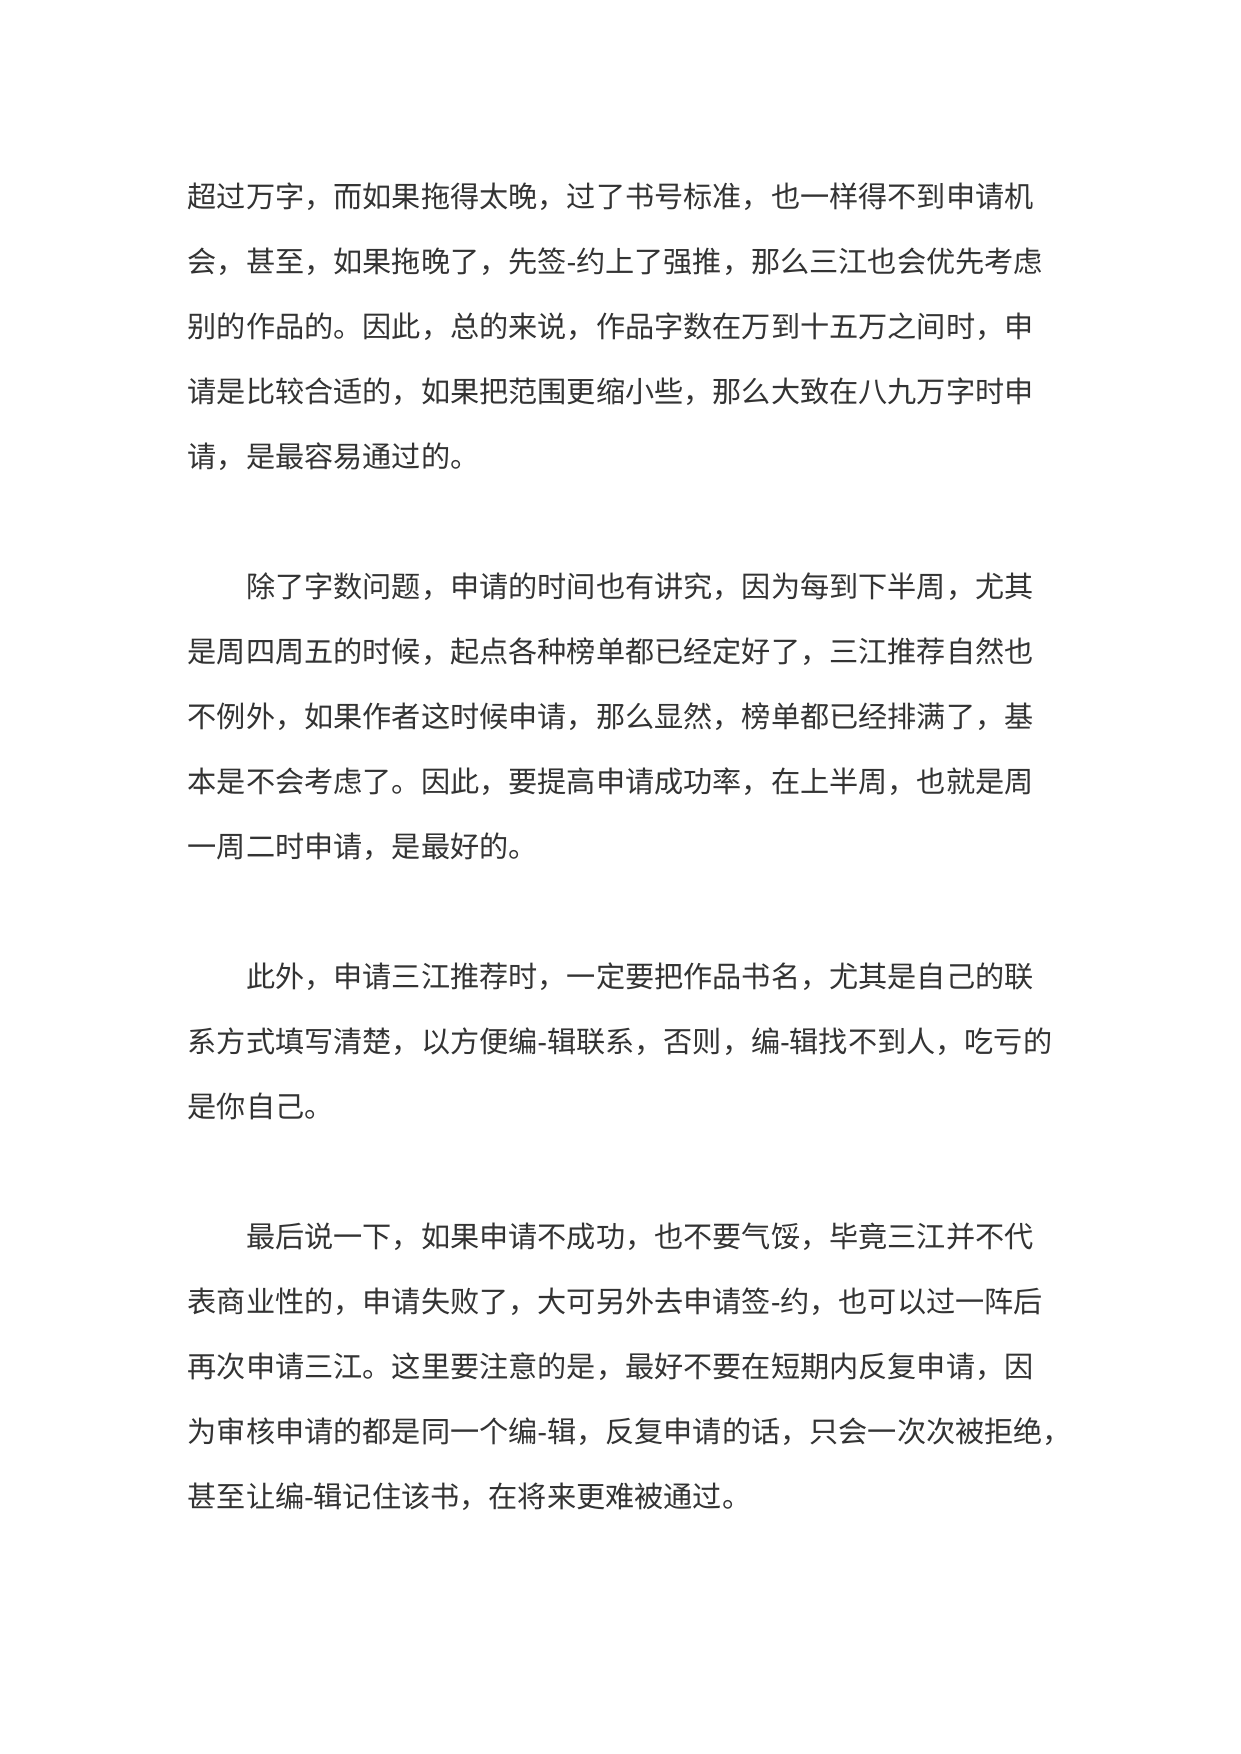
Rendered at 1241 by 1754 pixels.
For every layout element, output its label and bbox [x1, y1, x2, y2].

text [187, 162, 1053, 1527]
